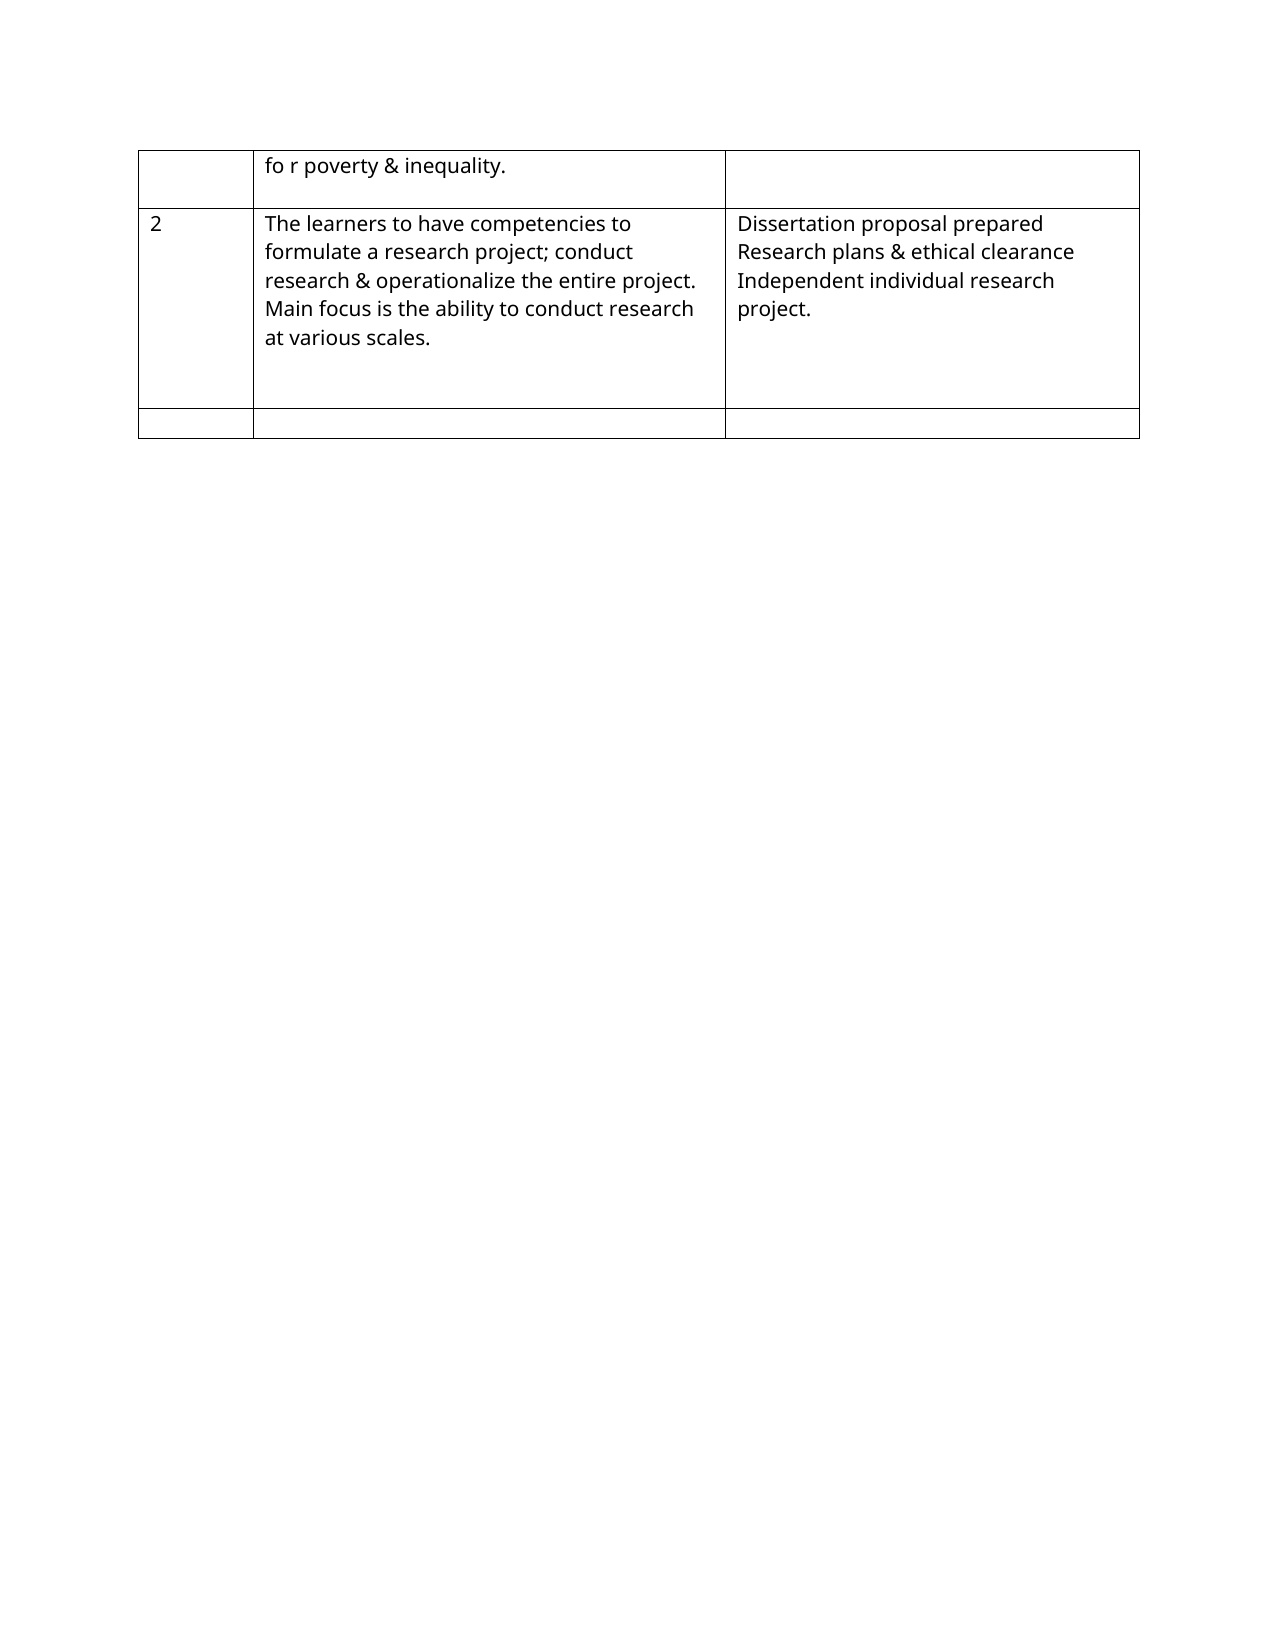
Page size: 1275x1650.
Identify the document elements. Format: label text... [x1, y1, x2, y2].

table_cell 2 [139, 209, 253, 408]
table_cell [139, 409, 253, 437]
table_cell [254, 151, 725, 208]
table_cell [726, 409, 1139, 437]
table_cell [726, 151, 1139, 208]
table_cell The learners to have competencies to formulate a research project; conduct research & operationalize the entire project. Main focus is the ability to conduct research at various scales. [254, 209, 725, 408]
table_cell 2 [139, 151, 253, 208]
table_cell [254, 409, 725, 437]
table_cell Dissertation proposal prepared Research plans & ethical clearance Independent individual research project. [726, 209, 1139, 408]
